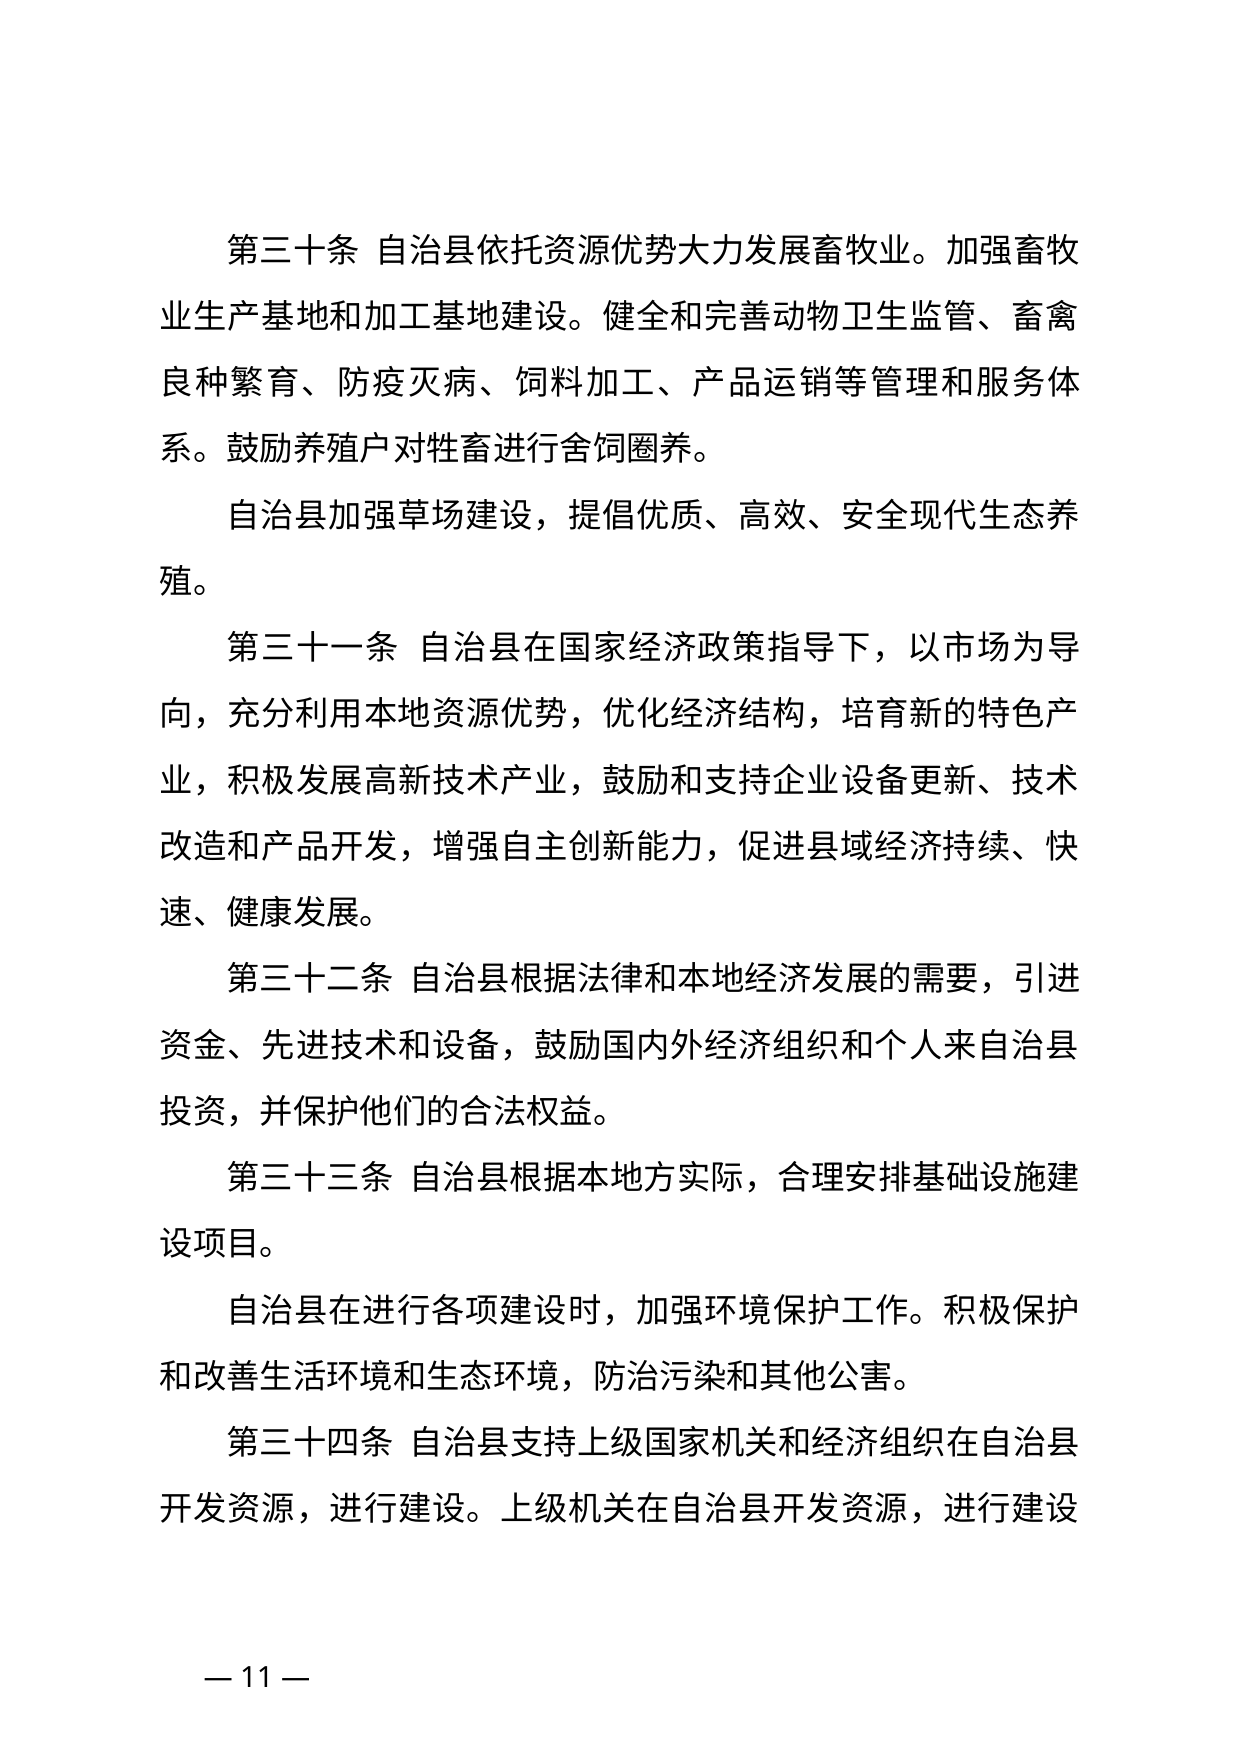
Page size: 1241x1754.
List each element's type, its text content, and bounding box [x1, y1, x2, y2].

text 第三十条 自治县依托资源优势大力发展畜牧业。加强畜牧业生产基地和加工基地建设。健全和完善动物卫生监管、畜禽良种繁育、防疫灭病、饲料加工、产品运销等管理和服务体系。鼓励养殖户对牲畜进行舍饲圈养。 [159, 214, 1081, 479]
text 自治县加强草场建设，提倡优质、高效、安全现代生态养殖。 [159, 479, 1081, 612]
text 第三十三条 自治县根据本地方实际，合理安排基础设施建设项目。 [159, 1142, 1081, 1274]
text 自治县在进行各项建设时，加强环境保护工作。积极保护和改善生活环境和生态环境，防治污染和其他公害。 [159, 1274, 1081, 1407]
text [159, 1407, 1081, 1539]
text 第三十二条 自治县根据法律和本地经济发展的需要，引进资金、先进技术和设备，鼓励国内外经济组织和个人来自治县投资，并保护他们的合法权益。 [159, 943, 1081, 1142]
text 第三十一条 自治县在国家经济政策指导下，以市场为导向，充分利用本地资源优势，优化经济结构，培育新的特色产业，积极发展高新技术产业，鼓励和支持企业设备更新、技术改造和产品开发，增强自主创新能力，促进县域经济持续、快速、健康发展。 [159, 612, 1081, 943]
